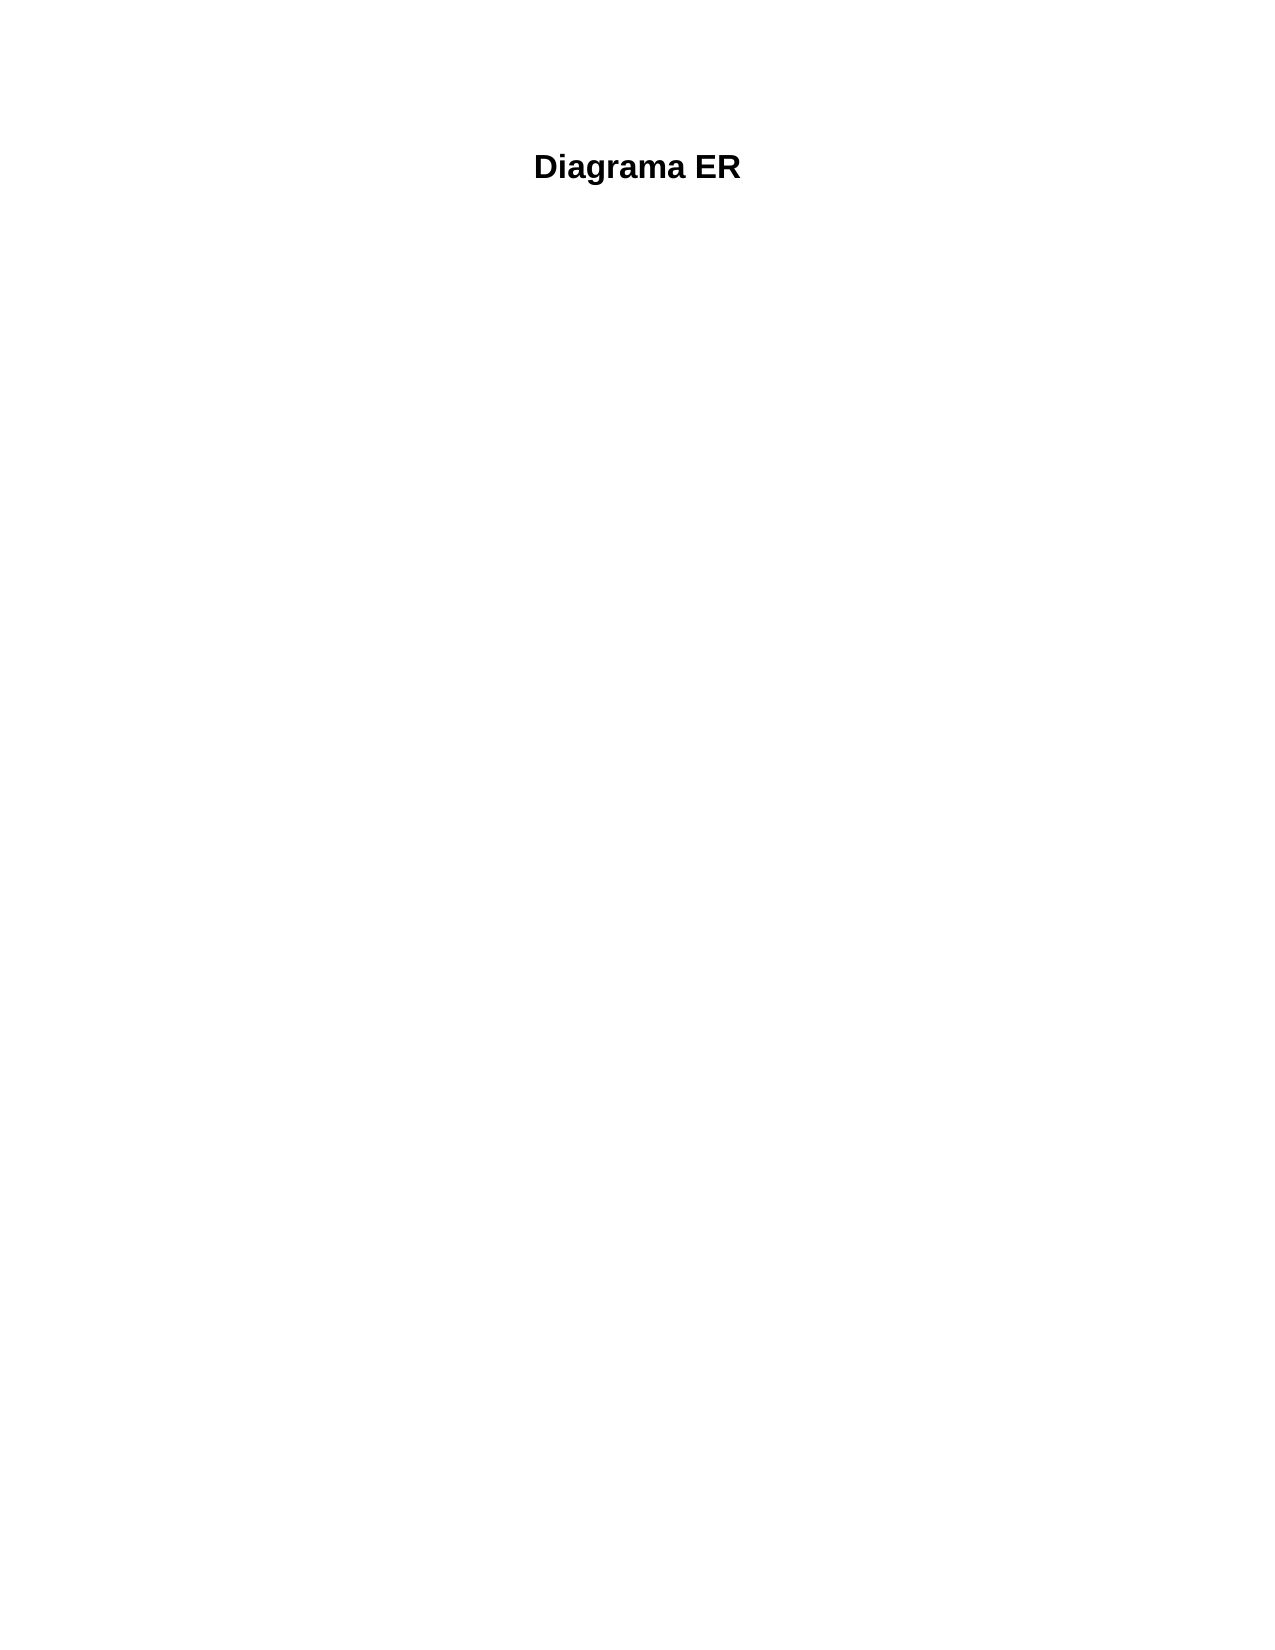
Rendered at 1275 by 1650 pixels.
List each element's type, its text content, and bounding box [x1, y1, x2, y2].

text Diagrama ER [177, 148, 1098, 186]
